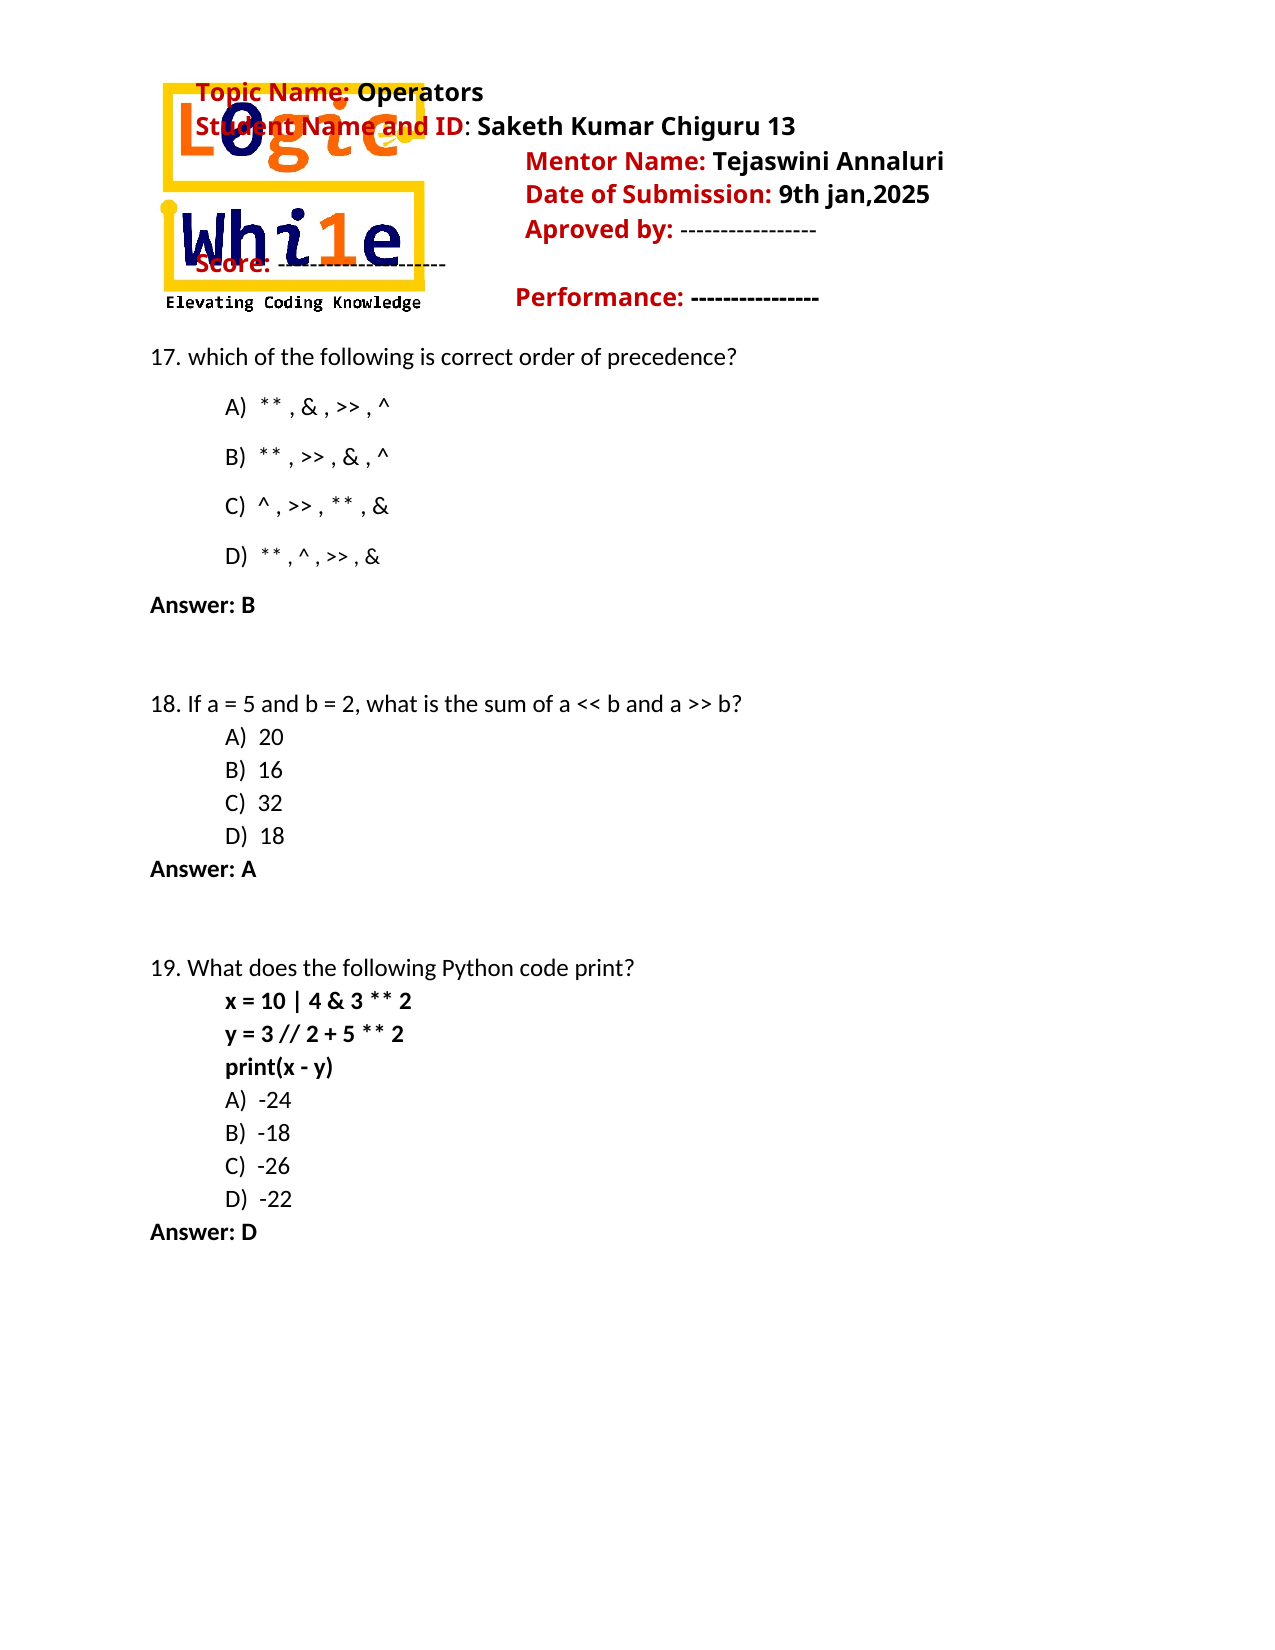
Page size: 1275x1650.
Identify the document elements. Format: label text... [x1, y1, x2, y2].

text B) ** , >> , & , ^ [150, 441, 1125, 471]
text y = 3 // 2 + 5 ** 2 [150, 1018, 1125, 1049]
text A) -24 [150, 1084, 1125, 1114]
text D) 18 [150, 820, 1125, 851]
text Answer: D [150, 1216, 1125, 1246]
text D) -22 [150, 1183, 1125, 1213]
text C) -26 [150, 1150, 1125, 1180]
text C) 32 [150, 787, 1125, 818]
text 18. If a = 5 and b = 2, what is the sum of a << b and a >> b? [150, 688, 1125, 719]
picture [156, 76, 432, 314]
text C) ^ , >> , ** , & [150, 490, 1125, 521]
text A) ** , & , >> , ^ [150, 391, 1125, 422]
text print(x - y) [150, 1051, 1125, 1082]
text 17. which of the following is correct order of precedence? [150, 341, 1125, 372]
text Answer: A [150, 853, 1125, 884]
text D) ** , ^ , >> , & [150, 540, 1125, 570]
text B) -18 [150, 1117, 1125, 1147]
text x = 10 | 4 & 3 ** 2 [150, 985, 1125, 1016]
text B) 16 [150, 754, 1125, 785]
text 19. What does the following Python code print? [150, 952, 1125, 983]
text A) 20 [150, 721, 1125, 752]
text Answer: B [150, 589, 1125, 620]
